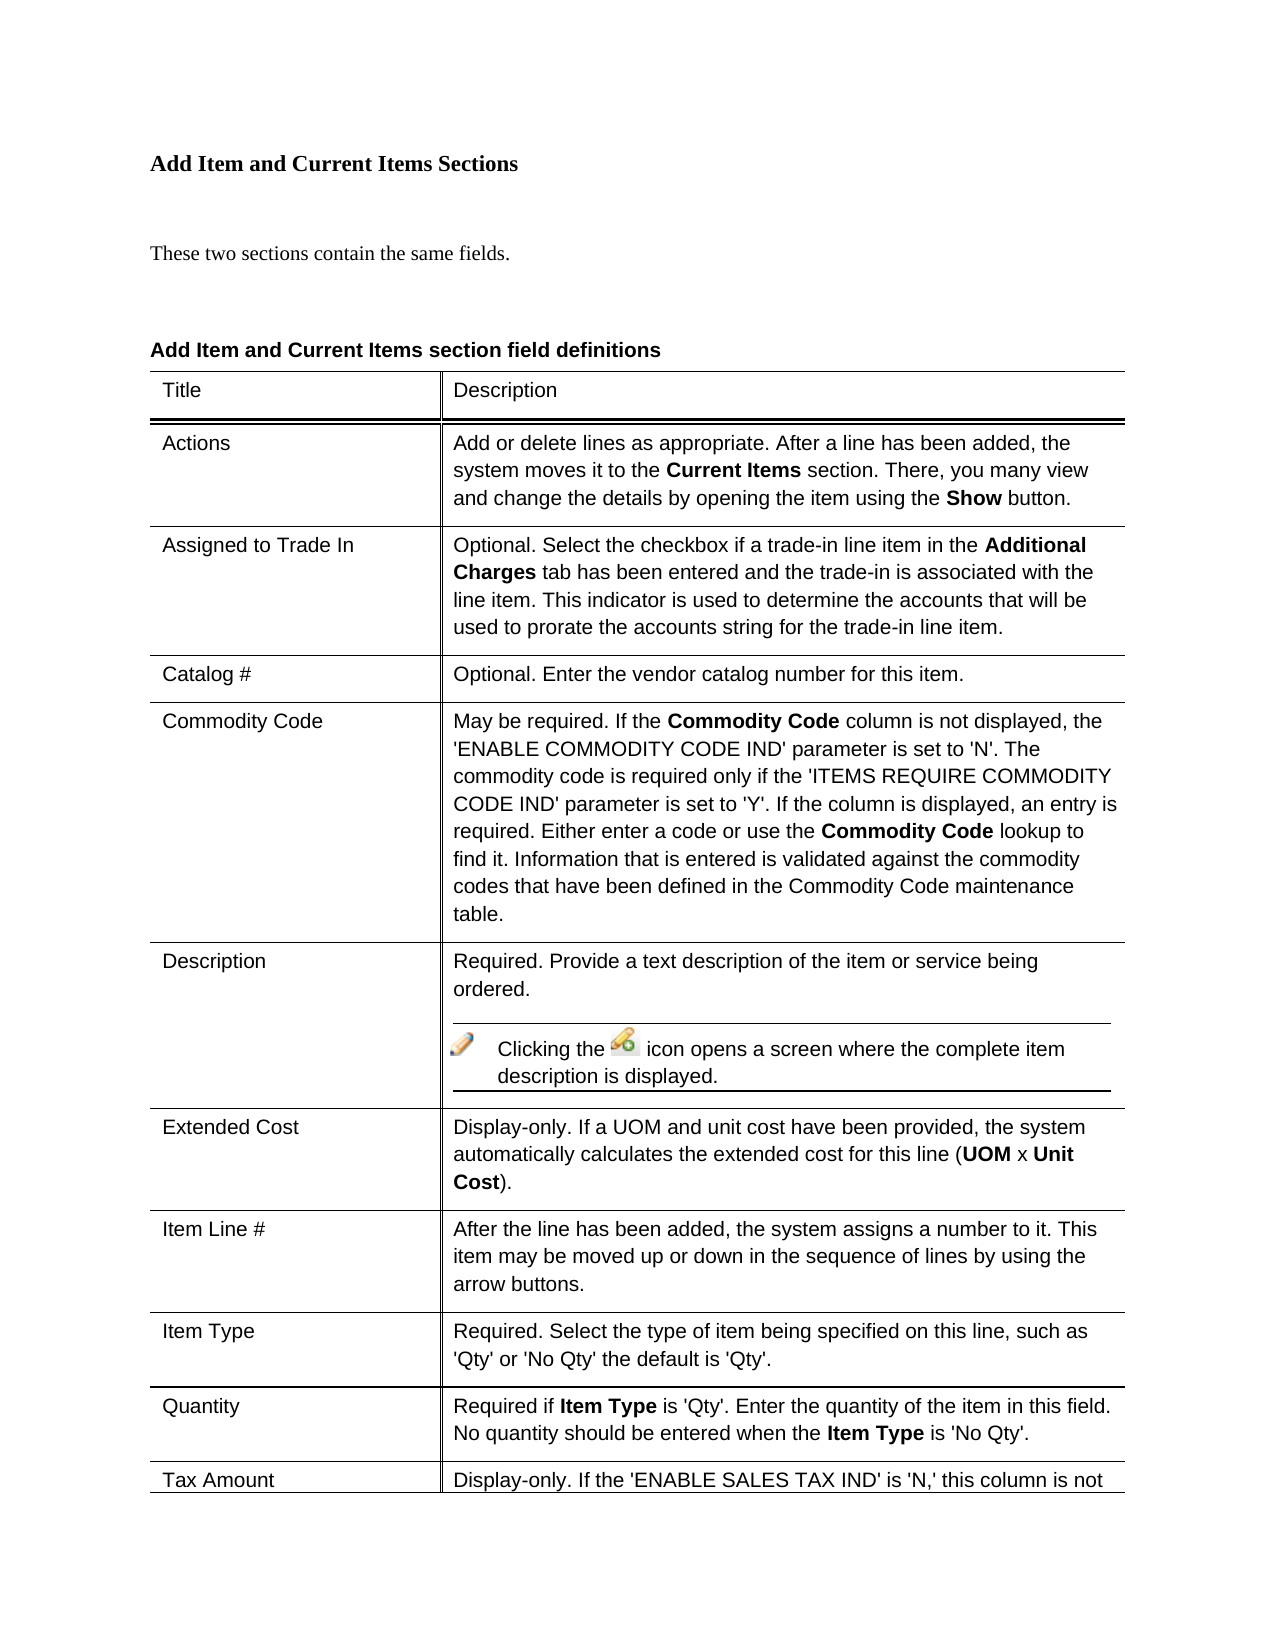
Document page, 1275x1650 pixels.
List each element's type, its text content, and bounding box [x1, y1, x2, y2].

table_cell Required. Select the type of item being specified on this line, such as 'Qty' or 'No Qty' the default is 'Qty'. [443, 1313, 1125, 1386]
table_cell Required if Item Type is 'Qty'. Enter the quantity of the item in this field. No quantity should be entered when the Item Type is 'No Qty'. [443, 1388, 1125, 1461]
table_cell Optional. Enter the vendor catalog number for this item. [443, 656, 1125, 702]
subtitle Add Item and Current Items section field definitions [150, 337, 1117, 361]
subtitle Add Item and Current Items Sections [150, 150, 1125, 176]
table_cell Extended Cost [150, 1109, 440, 1210]
table_cell Catalog # [150, 656, 440, 702]
table_cell Item Line # [150, 1211, 440, 1312]
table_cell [443, 1462, 1125, 1492]
picture [610, 1026, 641, 1056]
table_cell After the line has been added, the system assigns a number to it. This item may be moved up or down in the sequence of lines by using the arrow buttons. [443, 1211, 1125, 1312]
table_cell May be required. If the Commodity Code column is not displayed, the 'ENABLE COMMODITY CODE IND' parameter is set to 'N'. The commodity code is required only if the 'ITEMS REQUIRE COMMODITY CODE IND' parameter is set to 'Y'. If the column is displayed, an entry is required. Either enter a code or use the Commodity Code lookup to find it. Information that is entered is validated against the commodity codes that have been defined in the Commodity Code maintenance table. [443, 703, 1125, 942]
picture [449, 1032, 474, 1056]
table_header Title [150, 372, 440, 418]
table_cell Display-only. If a UOM and unit cost have been provided, the system automatically calculates the extended cost for this line (UOM x Unit Cost). [443, 1109, 1125, 1210]
table_cell Item Type [150, 1313, 440, 1386]
table_cell Add or delete lines as appropriate. After a line has been added, the system moves it to the Current Items section. There, you many view and change the details by opening the item using the Show button. [443, 425, 1125, 526]
table_cell Required. Provide a text description of the item or service being ordered. Clicking the icon opens a screen where the complete item description is displayed. [443, 943, 1125, 1108]
table_cell Commodity Code [150, 703, 440, 942]
table_header Description [443, 372, 1125, 418]
table_cell Assigned to Trade In [150, 527, 440, 655]
table_cell Description [150, 943, 440, 1108]
table_cell Quantity [150, 1388, 440, 1461]
table_cell Optional. Select the checkbox if a trade-in line item in the Additional Charges tab has been entered and the trade-in is associated with the line item. This indicator is used to determine the accounts that will be used to prorate the accounts string for the trade-in line item. [443, 527, 1125, 655]
table_cell Tax Amount [150, 1462, 440, 1492]
text These two sections contain the same fields. [150, 241, 1125, 265]
table_cell Actions [150, 425, 440, 526]
